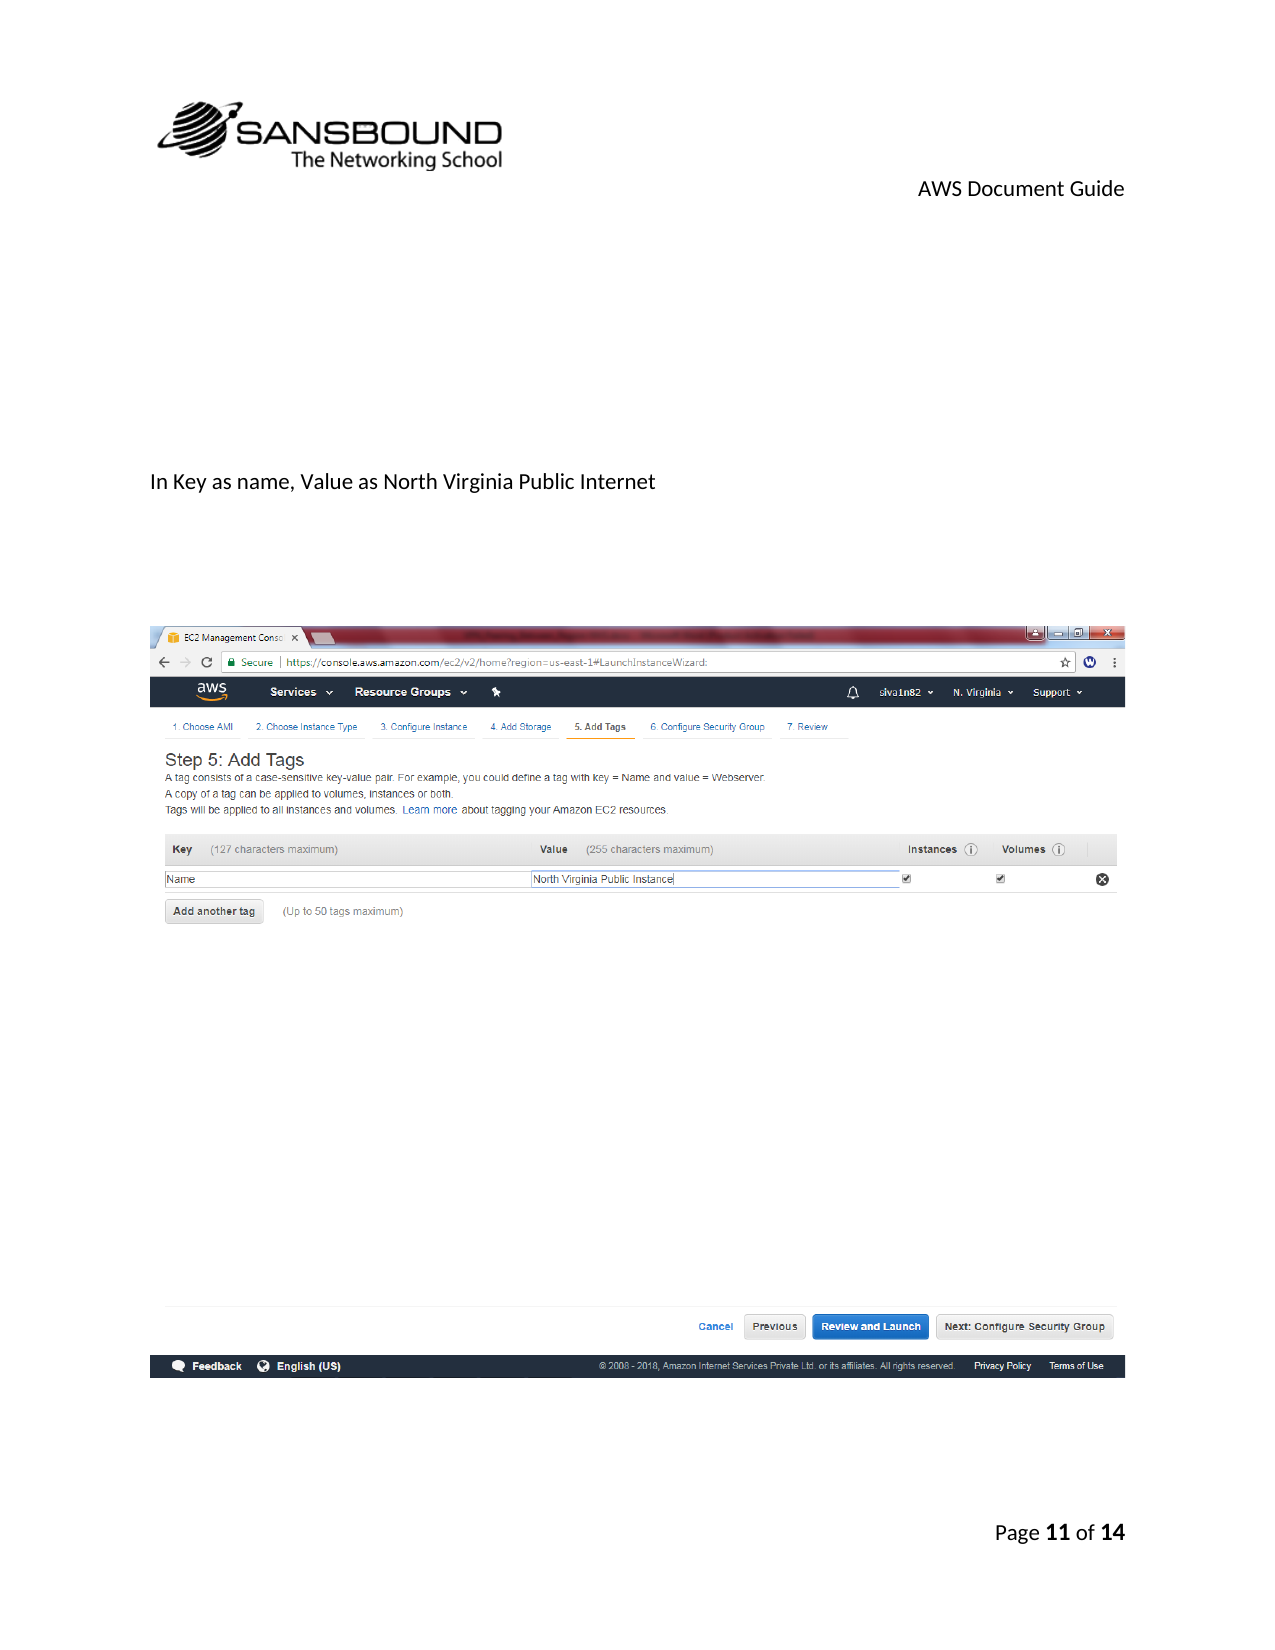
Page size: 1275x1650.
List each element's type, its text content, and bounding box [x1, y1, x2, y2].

picture [150, 626, 1125, 1378]
text In Key as name, Value as North Virginia Public Internet [150, 467, 1125, 495]
picture [150, 75, 514, 197]
